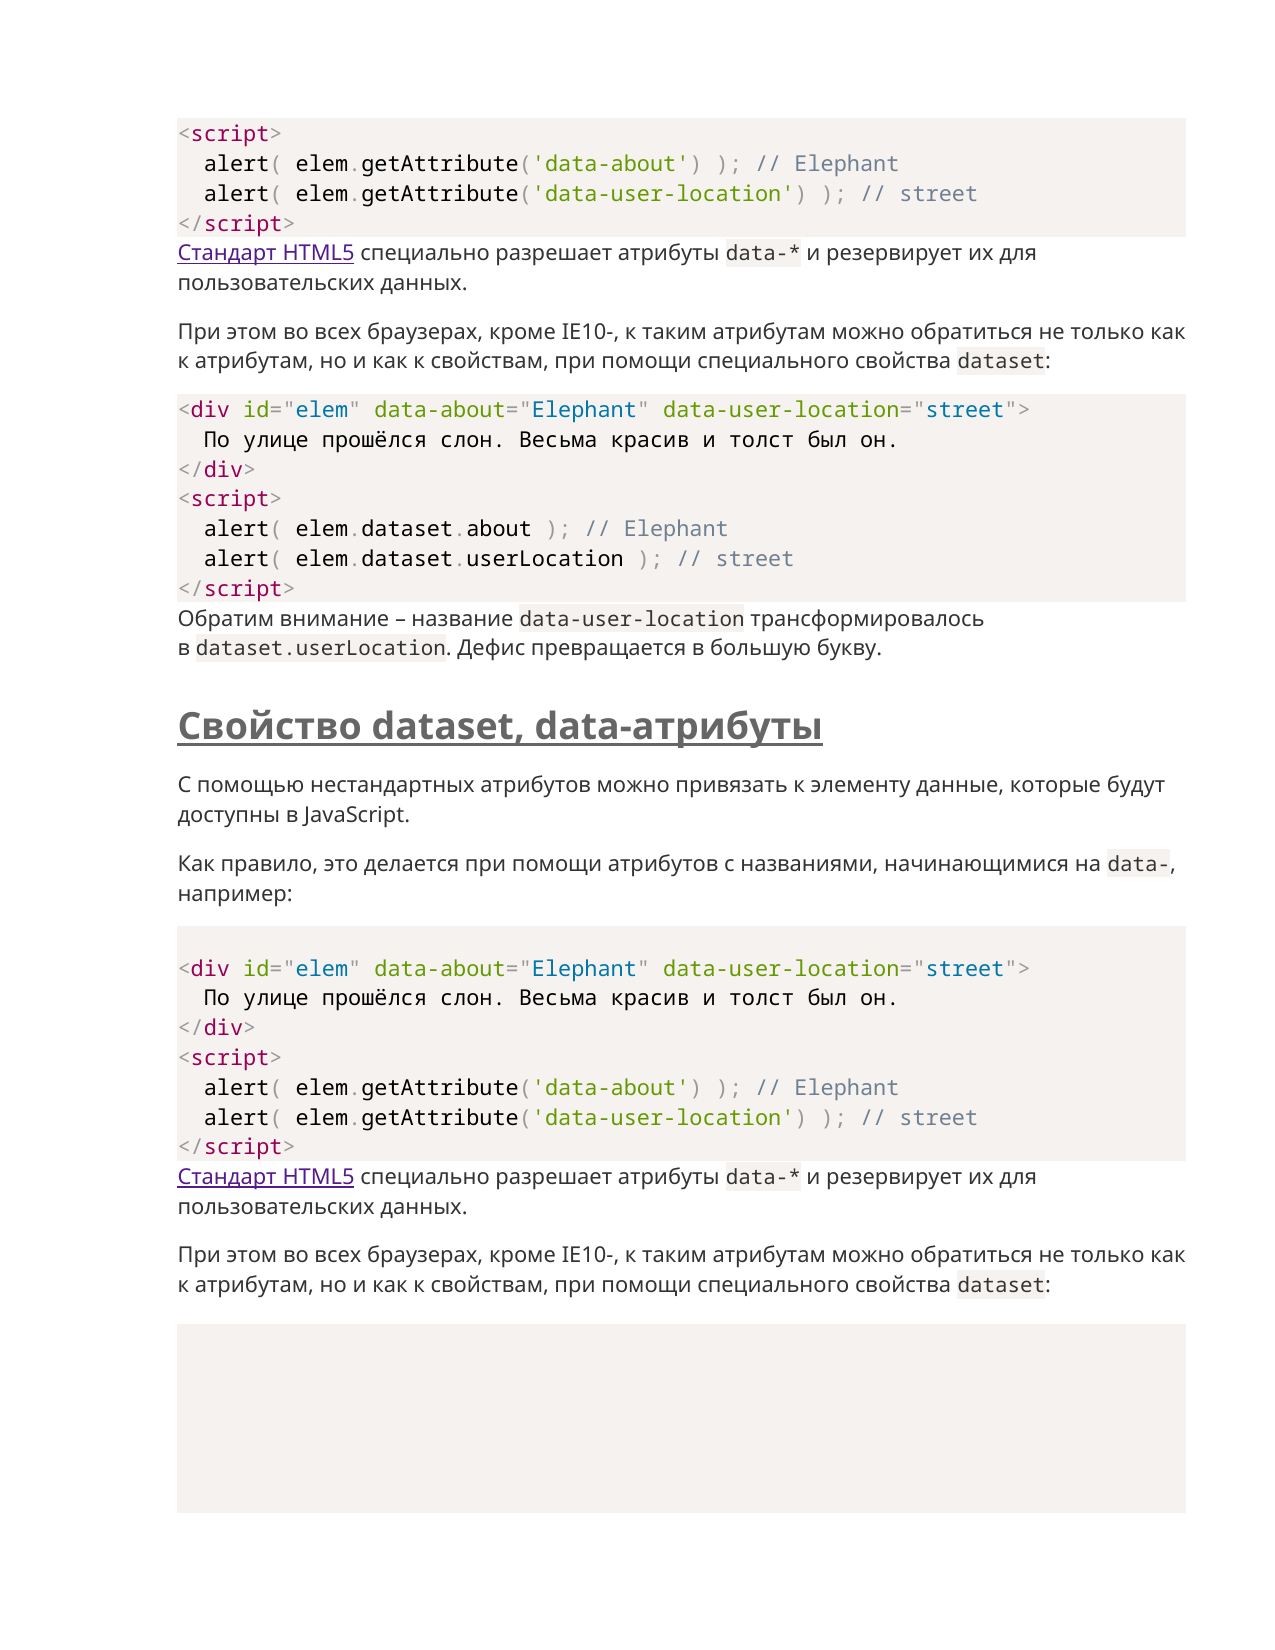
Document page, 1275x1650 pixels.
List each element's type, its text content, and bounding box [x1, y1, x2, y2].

text </div> [177, 1012, 1186, 1042]
subtitle Свойство dataset, data-атрибуты [177, 699, 1186, 751]
text alert( elem.getAttribute('data-user-location') ); // street [177, 1102, 1186, 1131]
text </script> [177, 573, 1186, 602]
text <script> [177, 483, 1186, 513]
text alert( elem.dataset.about ); // Elephant [177, 513, 1186, 543]
text При этом во всех браузерах, кроме IE10-, к таким атрибутам можно обратиться не только как к атрибутам, но и как к свойствам, при помощи специального свойства dataset: [177, 1239, 1186, 1299]
text Обратим внимание – название data-user-location трансформировалось в dataset.userLocation. Дефис превращается в большую букву. [177, 602, 1186, 662]
text С помощью нестандартных атрибутов можно привязать к элементу данные, которые будут доступны в JavaScript. [177, 769, 1186, 829]
text Стандарт HTML5 специально разрешает атрибуты data-* и резервирует их для пользовательских данных. [177, 1161, 1186, 1221]
text При этом во всех браузерах, кроме IE10-, к таким атрибутам можно обратиться не только как к атрибутам, но и как к свойствам, при помощи специального свойства dataset: [177, 316, 1186, 375]
text alert( elem.getAttribute('data-about') ); // Elephant [177, 1072, 1186, 1102]
text </script> [177, 1131, 1186, 1161]
text </script> [177, 207, 1186, 237]
text Стандарт HTML5 специально разрешает атрибуты data-* и резервирует их для пользовательских данных. [177, 237, 1186, 297]
text alert( elem.getAttribute('data-user-location') ); // street [177, 178, 1186, 207]
text По улице прошёлся слон. Весьма красив и толст был он. [177, 424, 1186, 453]
text <div id="elem" data-about="Elephant" data-user-location="street"> [177, 394, 1186, 424]
text <script> [177, 1042, 1186, 1072]
text alert( elem.dataset.userLocation ); // street [177, 543, 1186, 573]
text <div id="elem" data-about="Elephant" data-user-location="street"> [177, 926, 1186, 982]
text <script> [177, 118, 1186, 148]
text По улице прошёлся слон. Весьма красив и толст был он. [177, 982, 1186, 1012]
text </div> [177, 453, 1186, 483]
text Как правило, это делается при помощи атрибутов с названиями, начинающимися на data-, например: [177, 848, 1186, 907]
text alert( elem.getAttribute('data-about') ); // Elephant [177, 148, 1186, 178]
